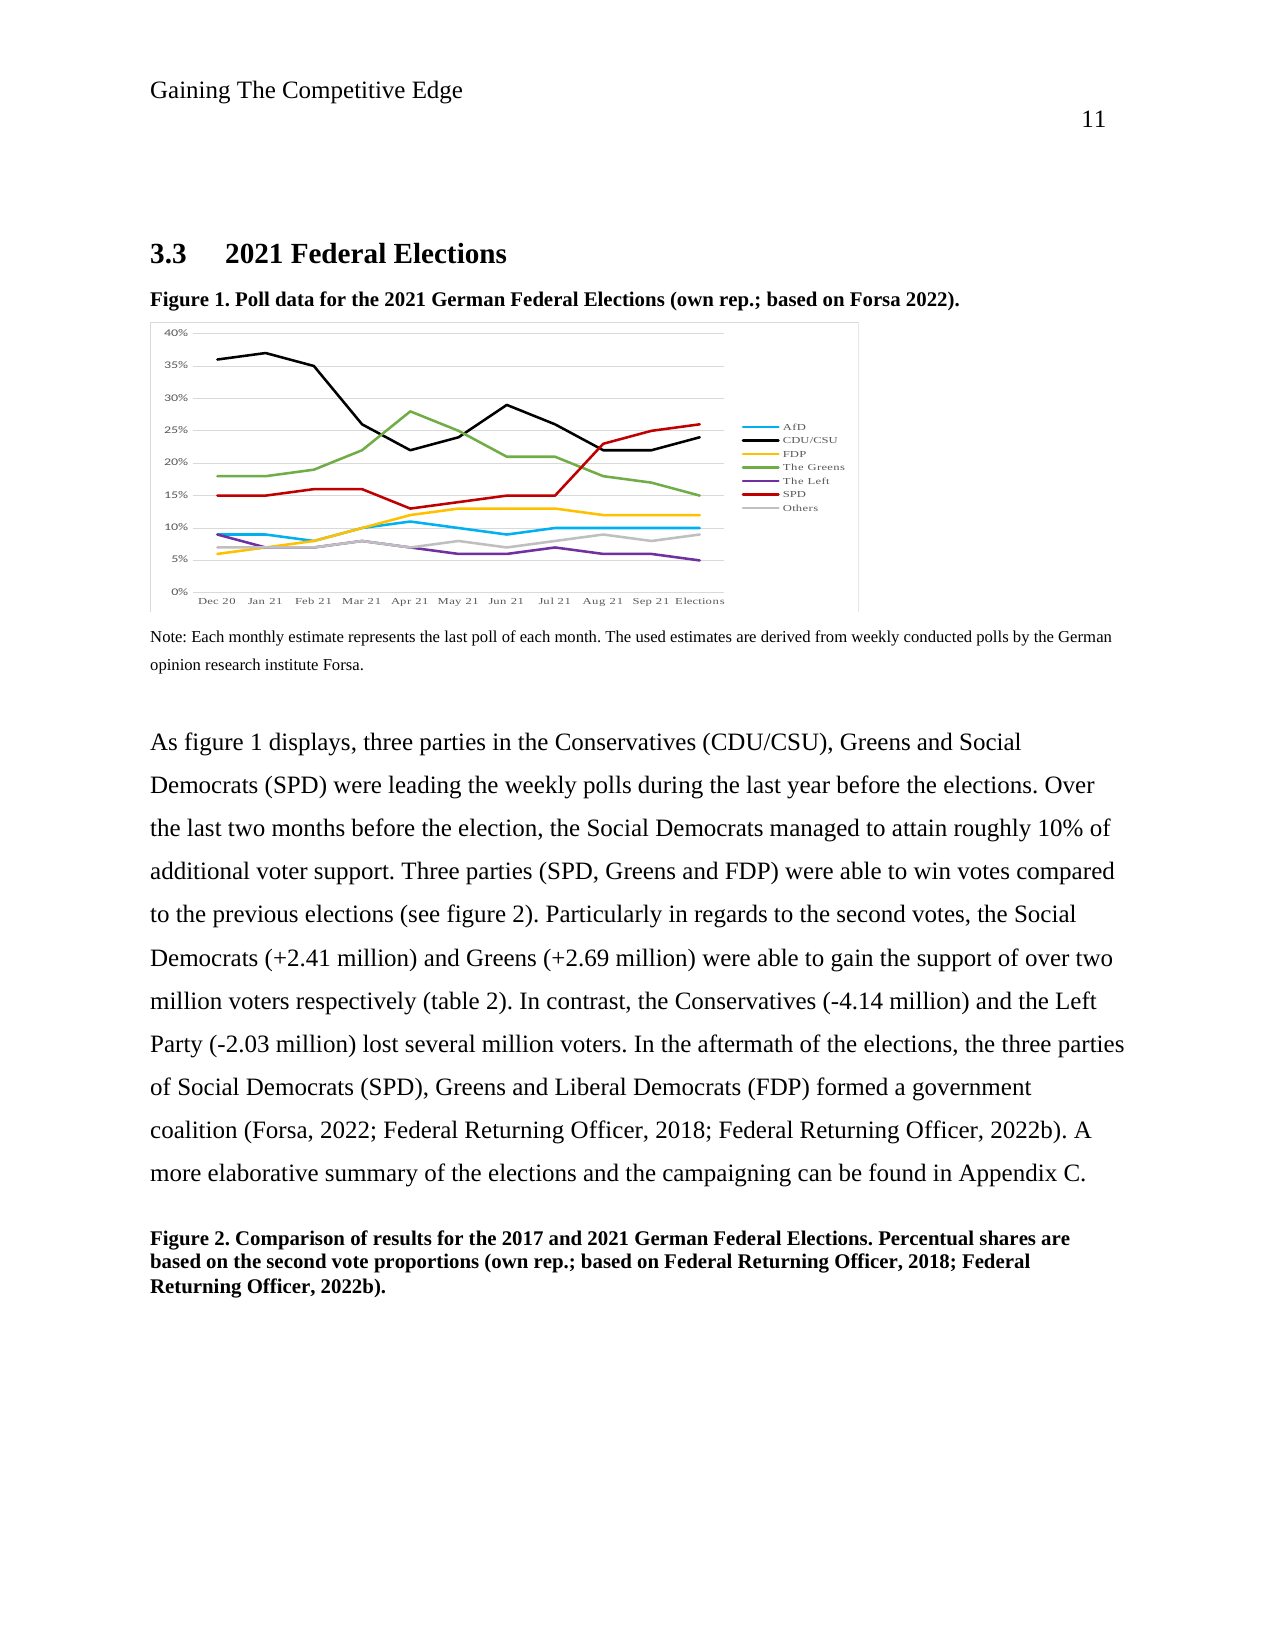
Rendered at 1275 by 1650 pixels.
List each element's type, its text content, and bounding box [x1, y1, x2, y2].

text Figure 2. Comparison of results for the 2017 and 2021 German Federal Elections. Percentual shares are based on the second vote proportions (own rep.; based on Federal Returning Officer, 2018; Federal Returning Officer, 2022b). [150, 1225, 1125, 1298]
text Figure 1. Poll data for the 2021 German Federal Elections (own rep.; based on Forsa 2022). [150, 287, 1125, 311]
text As figure 1 displays, three parties in the Conservatives (CDU/CSU), Greens and Social Democrats (SPD) were leading the weekly polls during the last year before the elections. Over the last two months before the election, the Social Democrats managed to attain roughly 10% of additional voter support. Three parties (SPD, Greens and FDP) were able to win votes compared to the previous elections (see figure 2). Particularly in regards to the second votes, the Social Democrats (+2.41 million) and Greens (+2.69 million) were able to gain the support of over two million voters respectively (table 2). In contrast, the Conservatives (-4.14 million) and the Left Party (-2.03 million) lost several million voters. In the aftermath of the elections, the three parties of Social Democrats (SPD), Greens and Liberal Democrats (FDP) formed a government coalition (Forsa, 2022; Federal Returning Officer, 2018; Federal Returning Officer, 2022b). A more elaborative summary of the elections and the campaigning can be found in Appendix C. [150, 727, 1125, 1187]
subtitle 3.3 2021 Federal Elections [150, 236, 1125, 270]
text Note: Each monthly estimate represents the last poll of each month. The used estimates are derived from weekly conducted polls by the German opinion research institute Forsa. [150, 626, 1125, 674]
